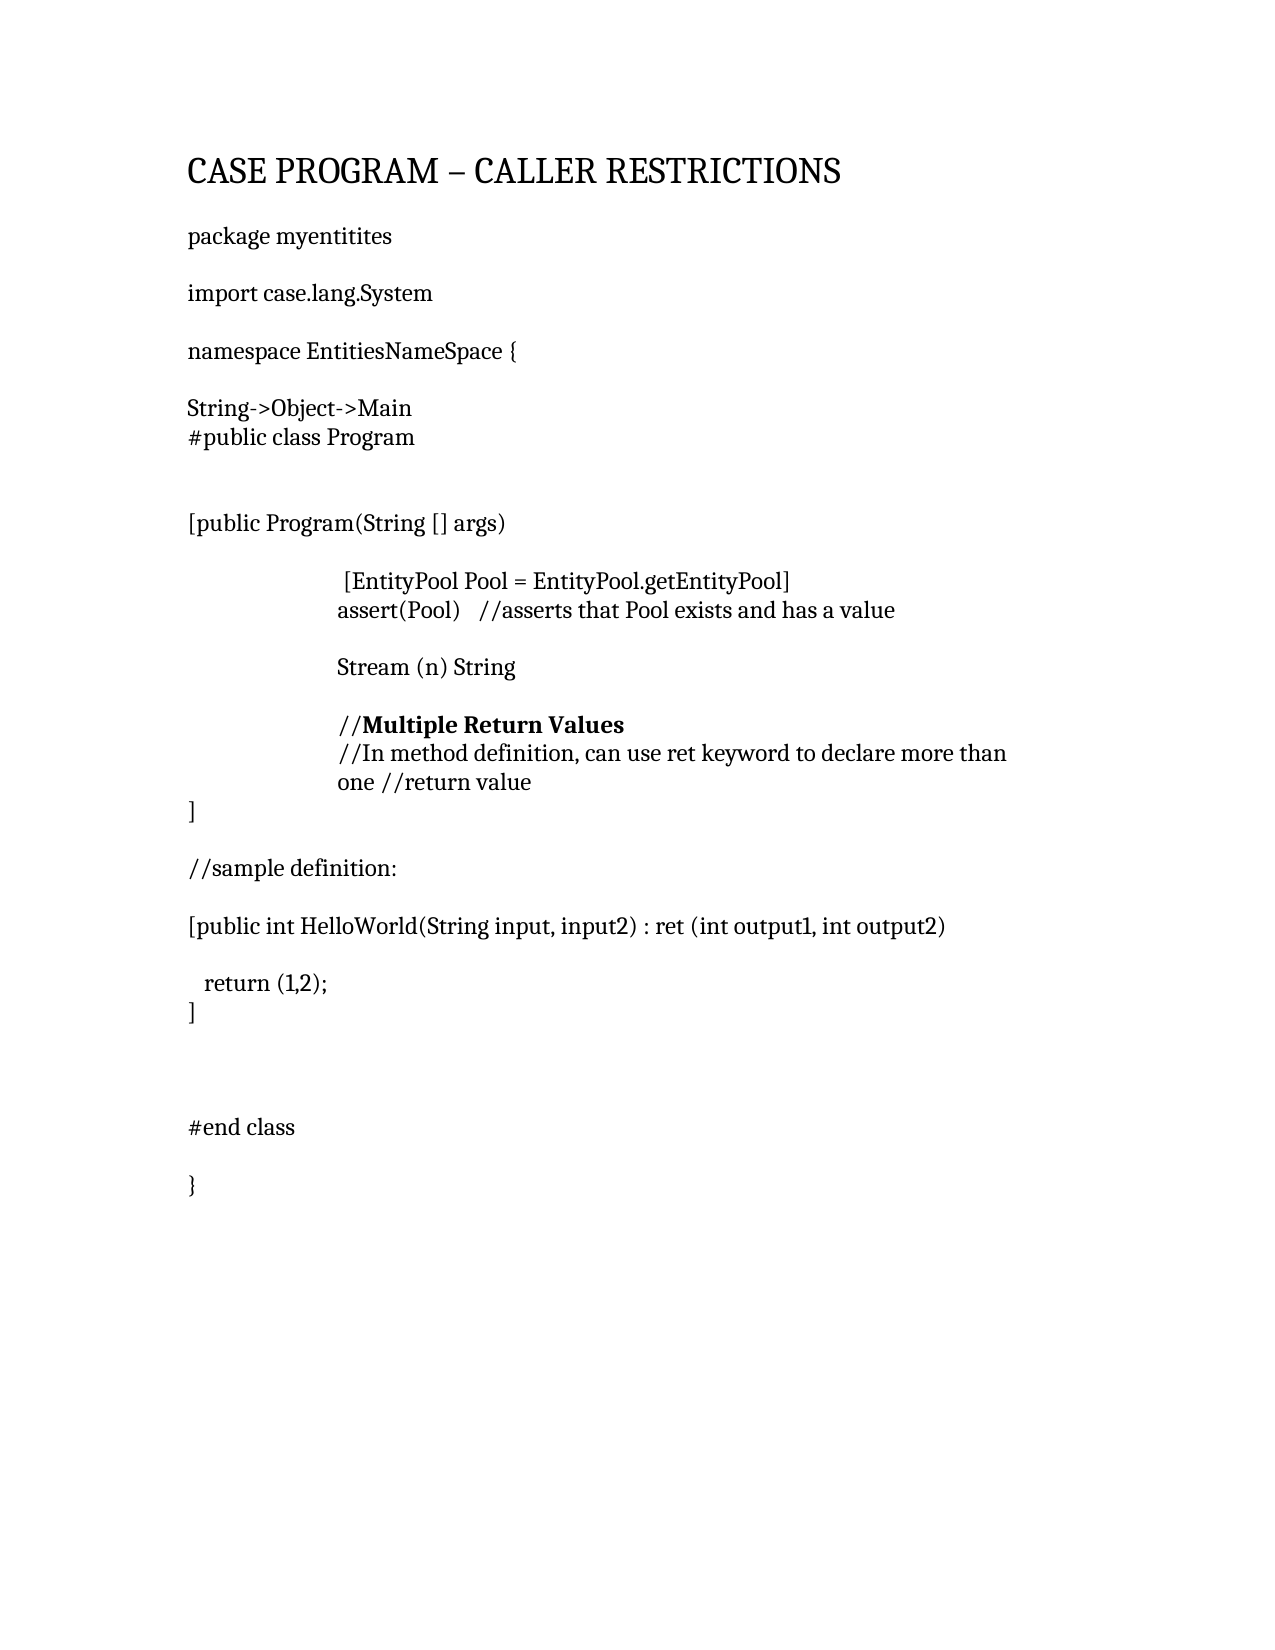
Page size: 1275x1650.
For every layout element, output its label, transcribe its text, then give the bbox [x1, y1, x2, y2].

text assert(Pool) //asserts that Pool exists and has a value [187, 596, 1087, 624]
text package myentitites [187, 222, 1087, 251]
text ] [187, 998, 1087, 1027]
text ] [187, 797, 1087, 826]
text [EntityPool Pool = EntityPool.getEntityPool] [262, 567, 1087, 596]
text #end class [187, 1113, 1087, 1142]
text //In method definition, can use ret keyword to declare more than one //return value [337, 739, 1087, 797]
text CASE PROGRAM – CALLER RESTRICTIONS [187, 150, 1087, 222]
text Stream (n) String [187, 653, 1087, 682]
text namespace EntitiesNameSpace { [187, 337, 1087, 366]
text import case.lang.System [187, 279, 1087, 308]
text return (1,2); [187, 969, 1087, 998]
text #public class Program [187, 423, 1087, 452]
text [public Program(String [] args) [187, 509, 1087, 538]
text [public int HelloWorld(String input, input2) : ret (int output1, int output2) [187, 912, 1087, 941]
text //sample definition: [187, 854, 1087, 883]
text String->Object->Main [187, 394, 1087, 423]
text //Multiple Return Values [187, 711, 1087, 739]
text } [187, 1171, 1087, 1199]
